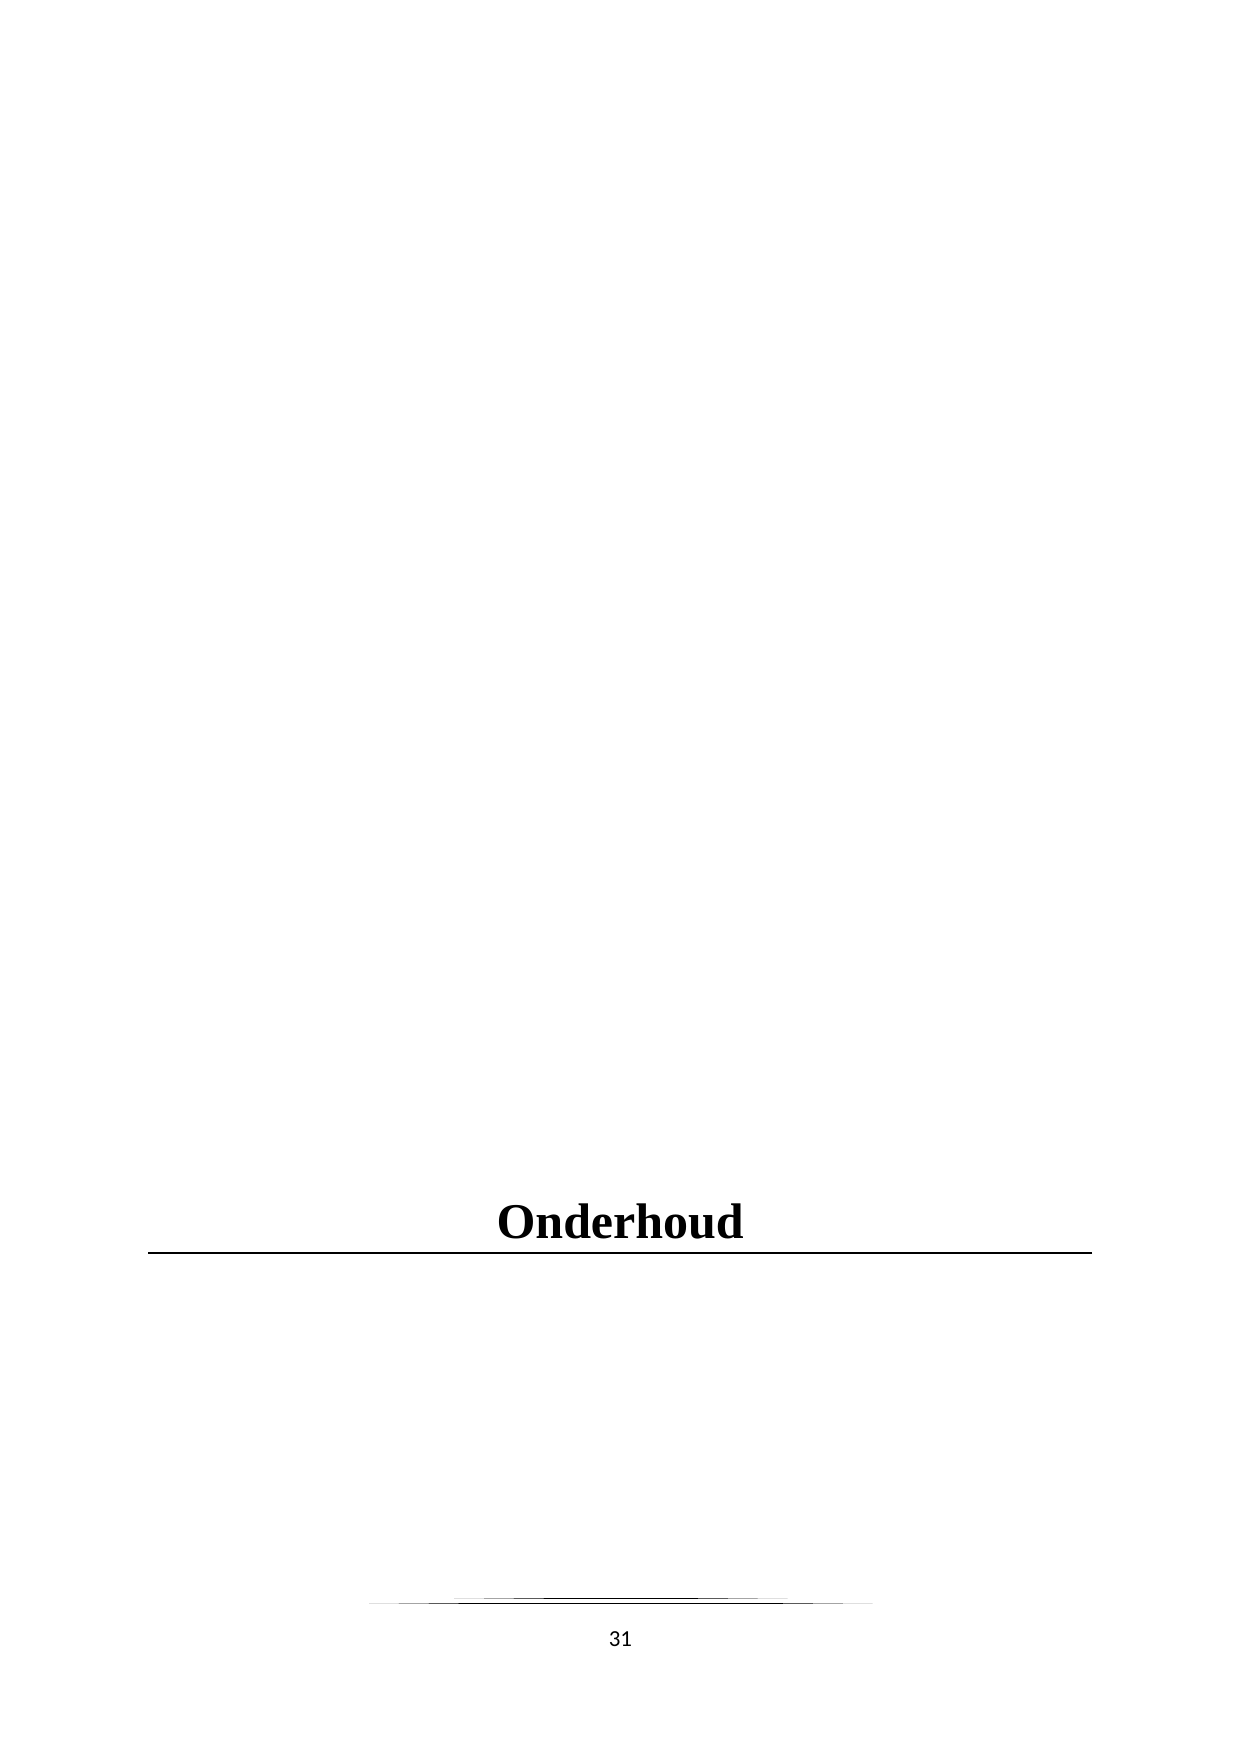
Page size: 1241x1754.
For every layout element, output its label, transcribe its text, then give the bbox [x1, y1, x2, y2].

text Onderhoud [148, 1192, 1092, 1252]
